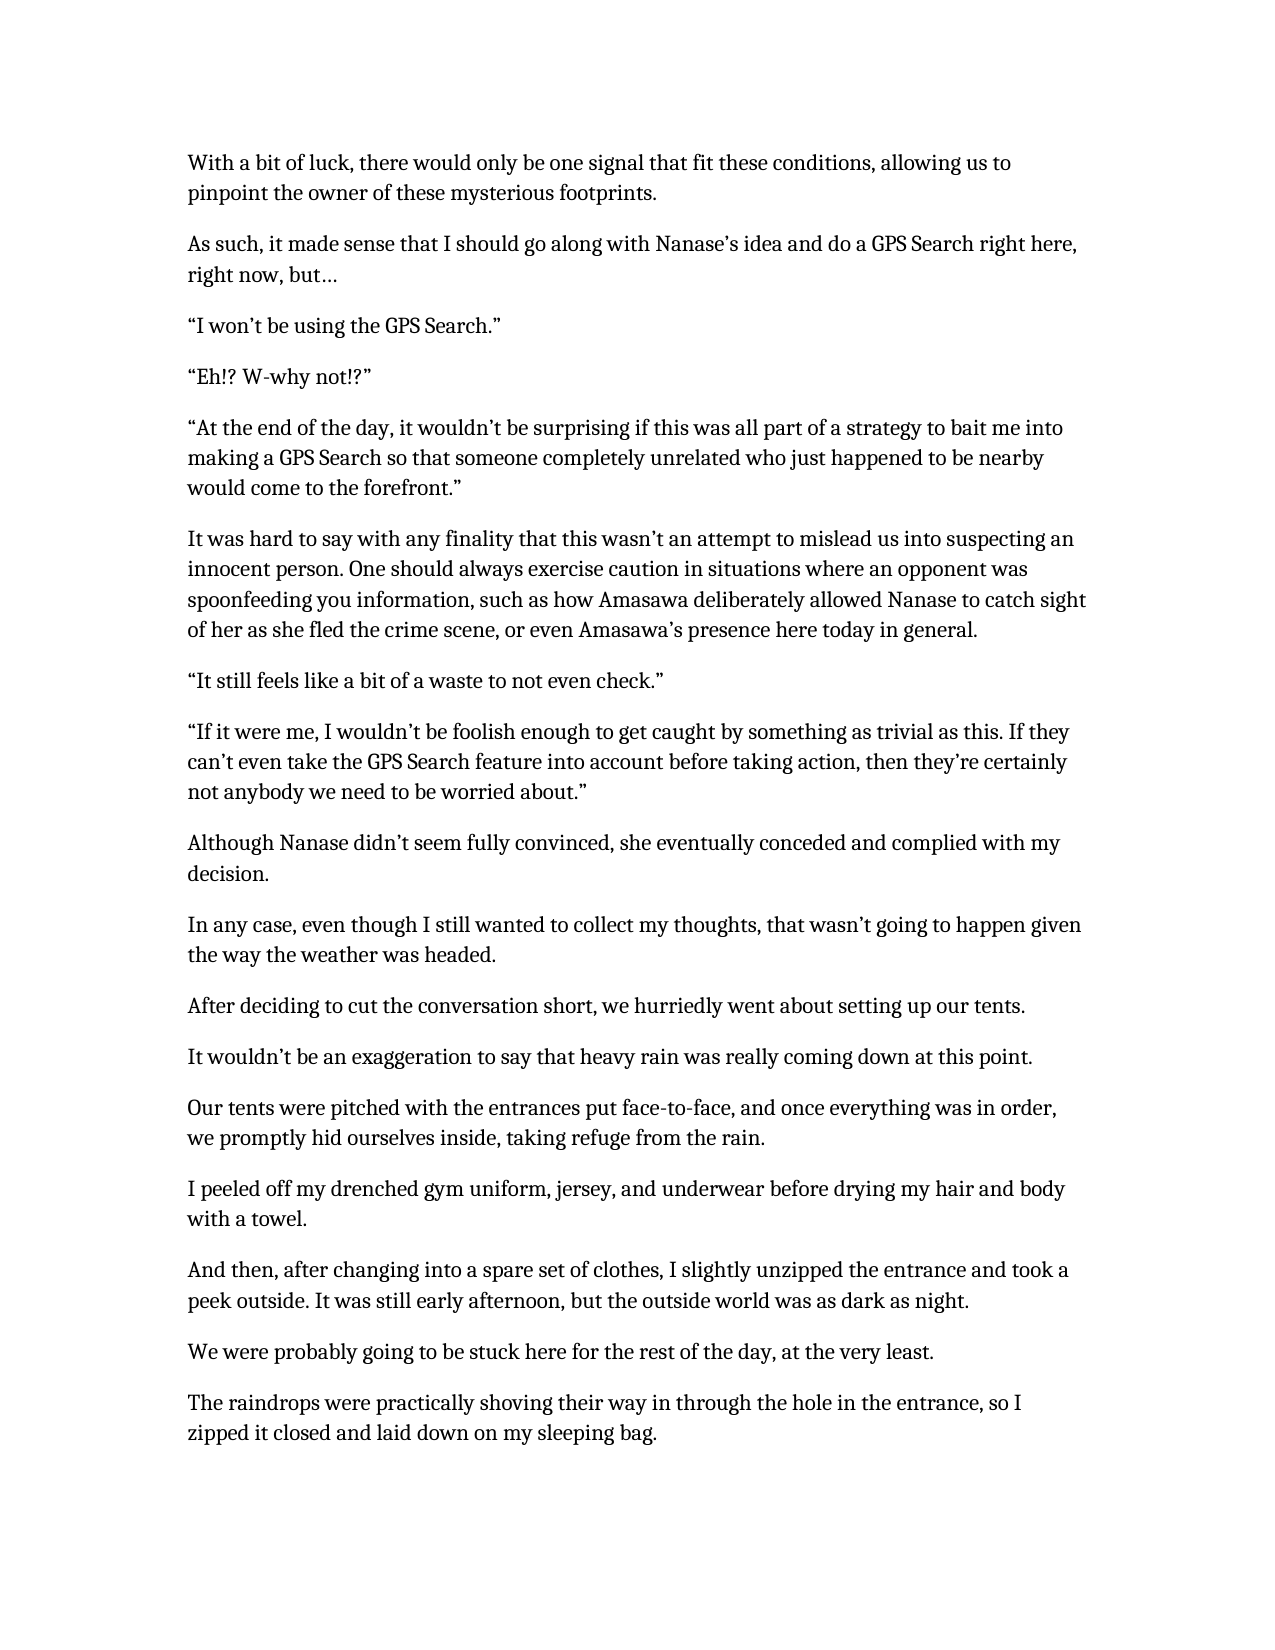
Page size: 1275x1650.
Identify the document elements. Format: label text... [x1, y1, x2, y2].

text “At the end of the day, it wouldn’t be surprising if this was all part of a strategy to bait me into making a GPS Search so that someone completely unrelated who just happened to be nearby would come to the forefront.” [187, 414, 1087, 501]
text And then, after changing into a spare set of clothes, I slightly unzipped the entrance and took a peek outside. It was still early afternoon, but the outside world was as dark as night. [187, 1257, 1087, 1314]
text After deciding to cut the conversation short, we hurriedly went about setting up our tents. [187, 993, 1087, 1019]
text “It still feels like a bit of a waste to not even check.” [187, 668, 1087, 694]
text Our tents were pitched with the entrances put face-to-face, and once everything was in order, we promptly hid ourselves inside, taking refuge from the rain. [187, 1095, 1087, 1151]
text I peeled off my drenched gym uniform, jersey, and underwear before drying my hair and body with a towel. [187, 1176, 1087, 1233]
text With a bit of luck, there would only be one signal that fit these conditions, allowing us to pinpoint the owner of these mysterious footprints. [187, 150, 1087, 207]
text In any case, even though I still wanted to collect my thoughts, that wasn’t going to happen given the way the weather was headed. [187, 911, 1087, 968]
text We were probably going to be stuck here for the rest of the day, at the very least. [187, 1338, 1087, 1365]
text It wouldn’t be an exaggeration to say that heavy rain was really coming down at this point. [187, 1044, 1087, 1070]
text “If it were me, I wouldn’t be foolish enough to get caught by something as trivial as this. If they can’t even take the GPS Search feature into account before taking action, then they’re certainly not anybody we need to be worried about.” [187, 719, 1087, 806]
text It was hard to say with any finality that this wasn’t an attempt to mislead us into suspecting an innocent person. One should always exercise caution in situations where an opponent was spoonfeeding you information, such as how Amasawa deliberately allowed Nanase to catch sight of her as she fled the crime scene, or even Amasawa’s presence here today in general. [187, 526, 1087, 643]
text The raindrops were practically shoving their way in through the hole in the entrance, so I zipped it closed and laid down on my sleeping bag. [187, 1389, 1087, 1446]
text “I won’t be using the GPS Search.” [187, 312, 1087, 339]
text “Eh!? W-why not!?” [187, 363, 1087, 390]
text Although Nanase didn’t seem fully convinced, she eventually conceded and complied with my decision. [187, 830, 1087, 887]
text As such, it made sense that I should go along with Nanase’s idea and do a GPS Search right here, right now, but… [187, 231, 1087, 288]
